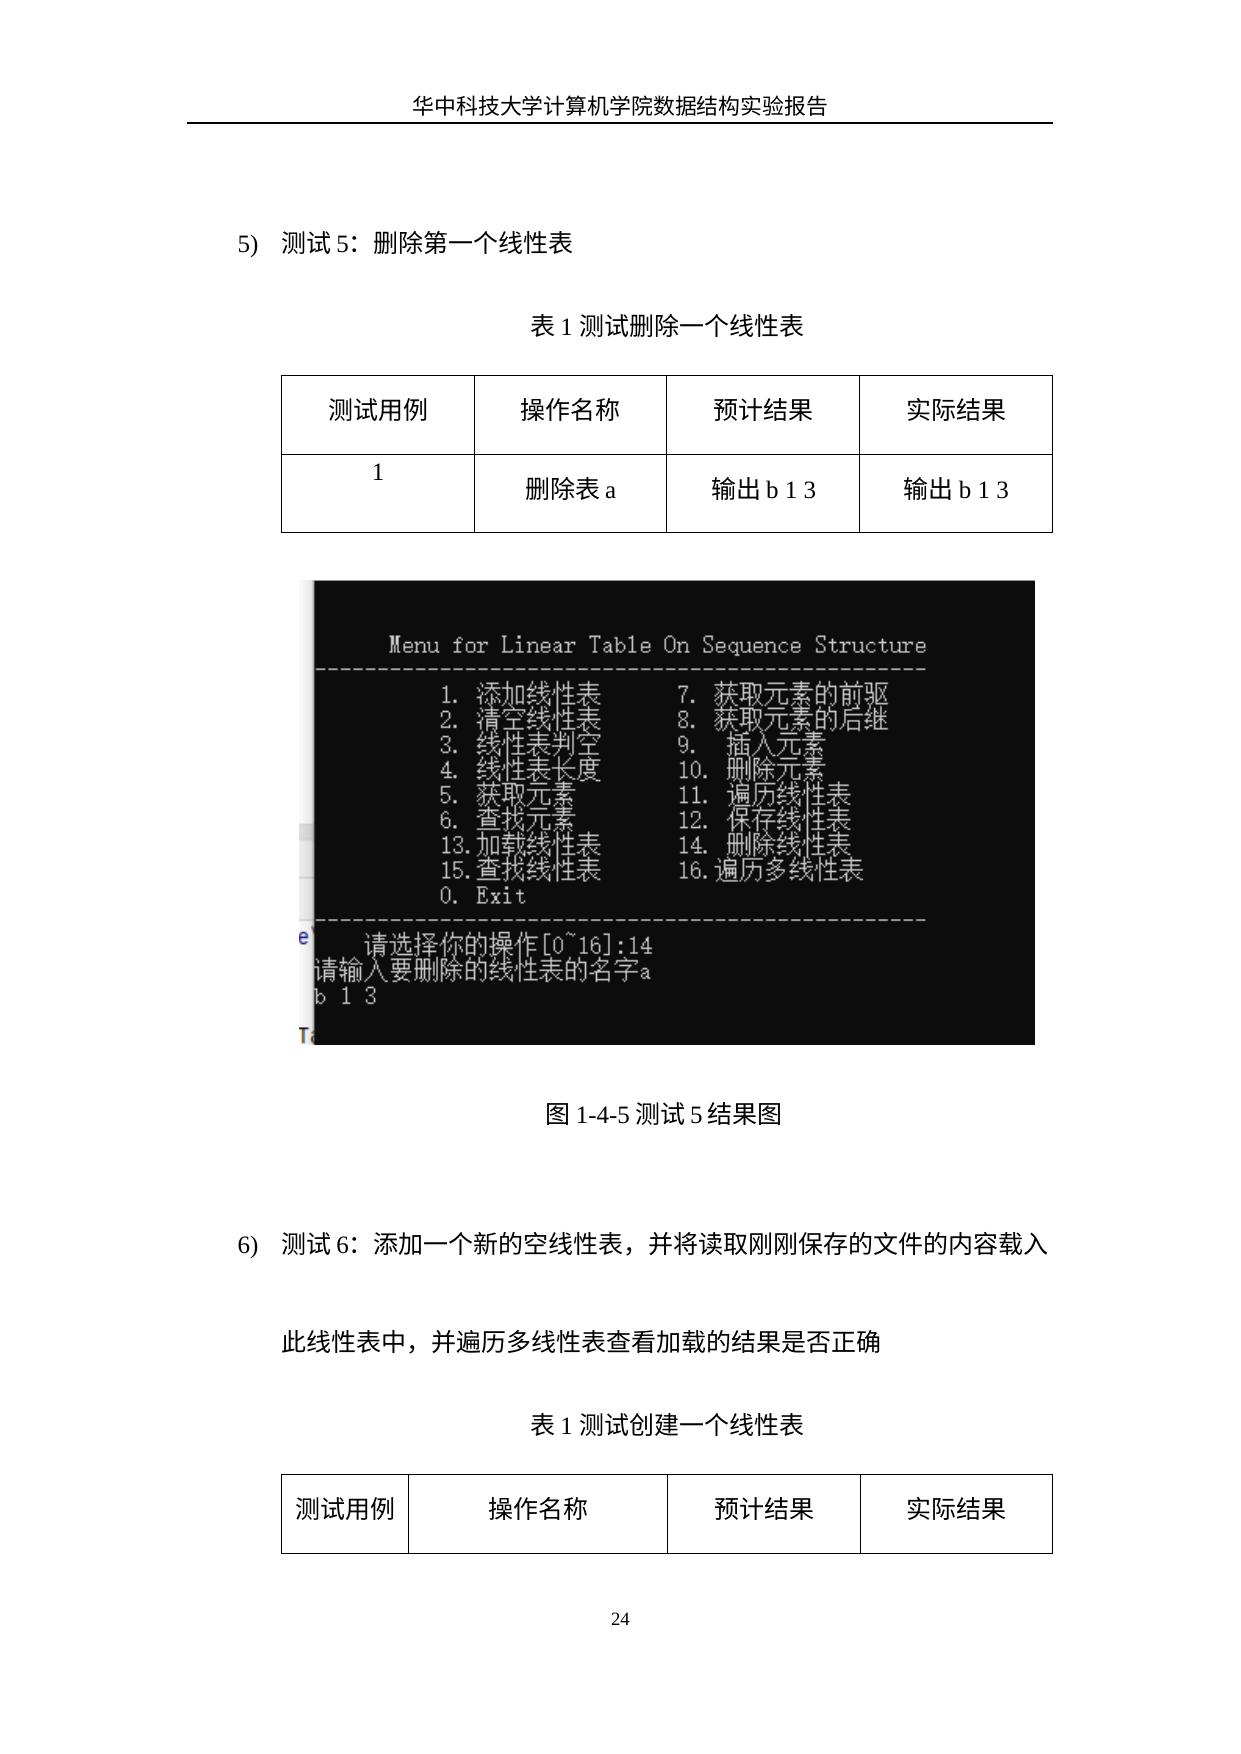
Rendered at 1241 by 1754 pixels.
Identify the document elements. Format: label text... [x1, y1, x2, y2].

list 测试6：添加一个新的空线性表，并将读取刚刚保存的文件的内容载入此线性表中，并遍历多线性表查看加载的结果是否正确 [237, 1210, 1053, 1373]
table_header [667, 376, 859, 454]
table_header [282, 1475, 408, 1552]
text 图1-4-5测试5结果图 [231, 1080, 1053, 1145]
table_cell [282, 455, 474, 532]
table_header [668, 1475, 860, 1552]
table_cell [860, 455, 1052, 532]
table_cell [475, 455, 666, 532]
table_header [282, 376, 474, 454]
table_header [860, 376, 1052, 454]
picture [299, 580, 1035, 1045]
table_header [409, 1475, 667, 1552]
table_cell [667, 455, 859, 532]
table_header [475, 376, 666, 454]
list 表1 测试创建一个线性表 [281, 1391, 1053, 1456]
list 测试5：删除第一个线性表 [237, 209, 1053, 274]
list 表1 测试删除一个线性表 [281, 292, 1053, 357]
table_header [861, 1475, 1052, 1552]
